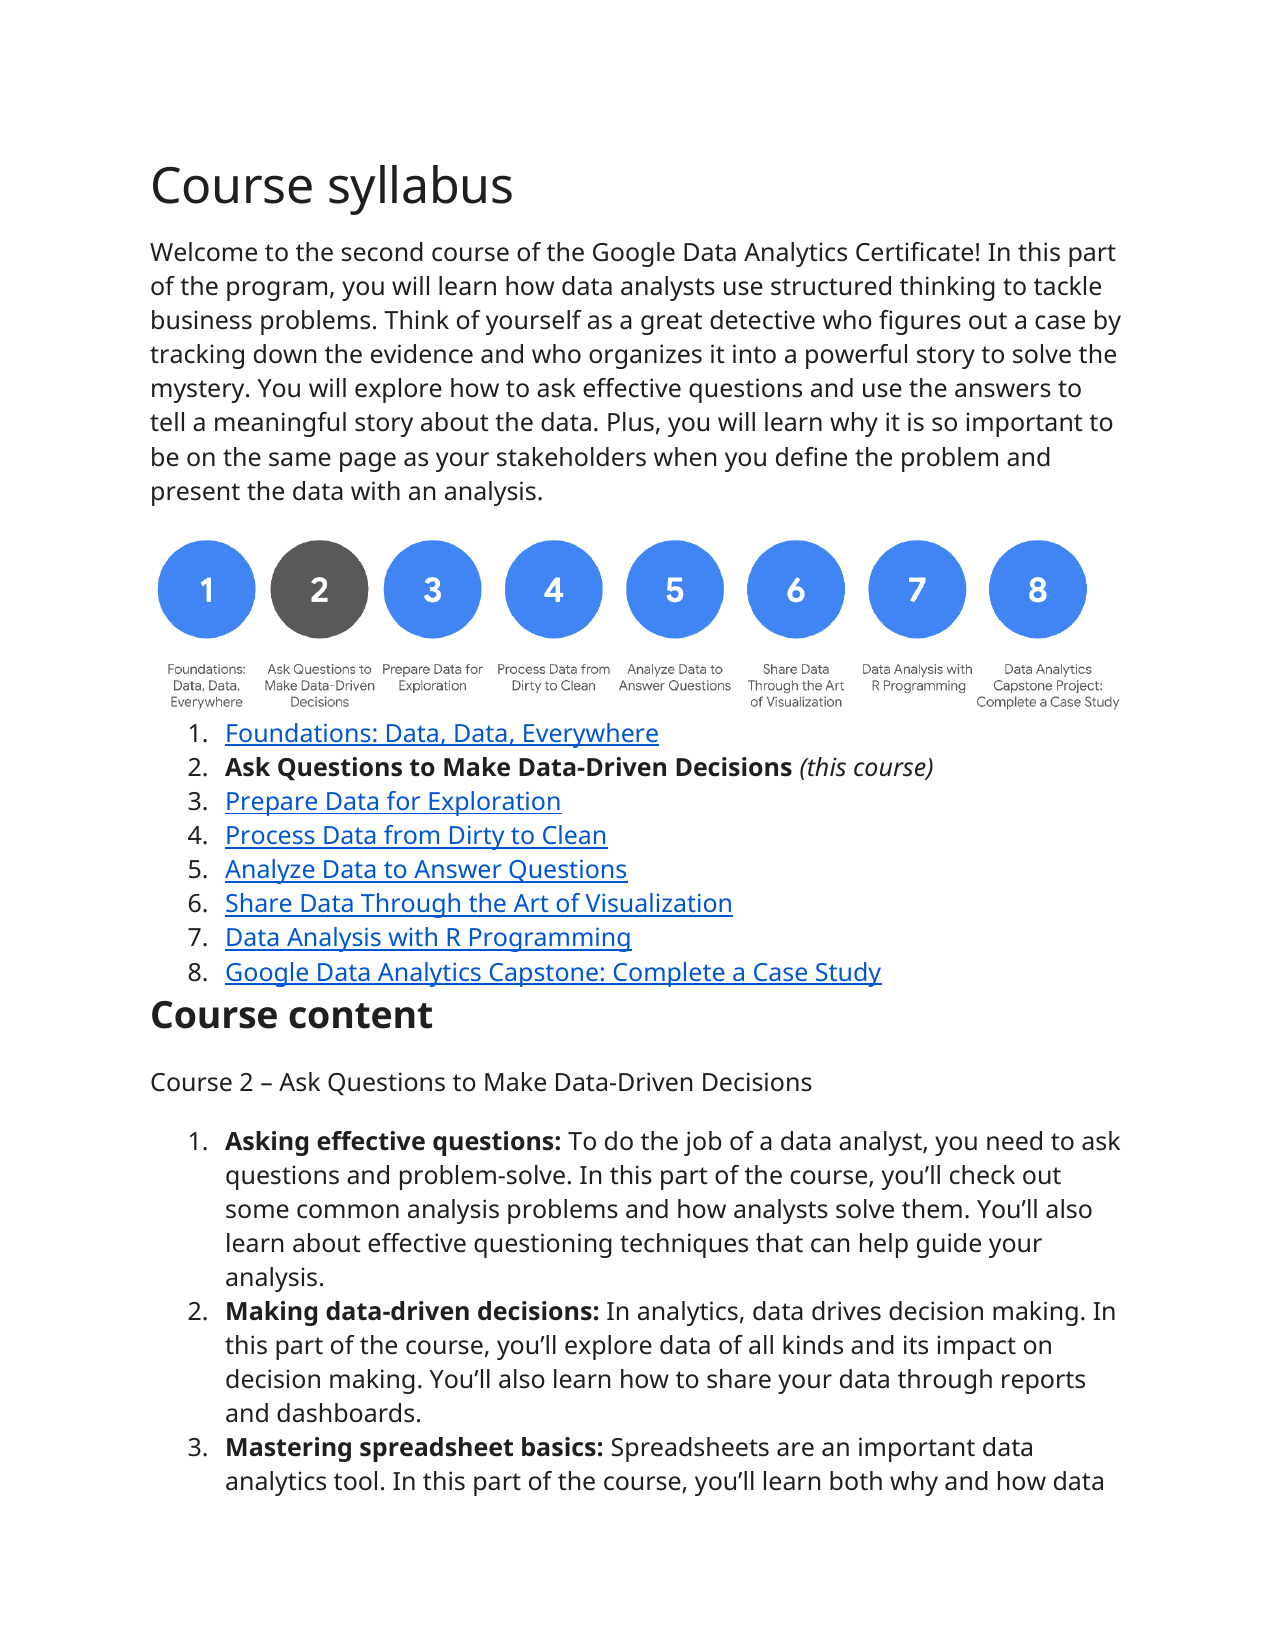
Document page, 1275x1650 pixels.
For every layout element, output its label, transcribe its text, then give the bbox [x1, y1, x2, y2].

list Making data-driven decisions: In analytics, data drives decision making. In this part of the course, you’ll explore data of all kinds and its impact on decision making. You’ll also learn how to share your data through reports and dashboards. [187, 1294, 1125, 1430]
list Analyze Data to Answer Questions [187, 852, 1125, 886]
list Process Data from Dirty to Clean [187, 818, 1125, 852]
list Foundations: Data, Data, Everywhere [187, 716, 1125, 750]
list Google D​ata Analytics Capstone: Complete a Case Study [187, 954, 1125, 988]
text C​ourse 2 – Ask Questions to Make Data-Driven Decisions [150, 1064, 1125, 1098]
picture [150, 532, 1125, 716]
text Course syllabus [150, 150, 1125, 218]
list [187, 1430, 1125, 1498]
list S​hare Data Through the Art of Visualization [187, 886, 1125, 920]
text Course content [150, 988, 1125, 1039]
list Ask Questions to Make Data-Driven Decisions (this course) [187, 750, 1125, 784]
list Data Analysis with R Programming [187, 920, 1125, 954]
text Welcome to the second course of the Google Data Analytics Certificate! In this part of the program, you will learn how data analysts use structured thinking to tackle business problems. Think of yourself as a great detective who figures out a case by tracking down the evidence and who organizes it into a powerful story to solve the mystery. You will explore how to ask effective questions and use the answers to tell a meaningful story about the data. Plus, you will learn why it is so important to be on the same page as your stakeholders when you define the problem and present the data with an analysis. [150, 235, 1125, 507]
list Asking effective questions: To do the job of a data analyst, you need to ask questions and problem-solve. In this part of the course, you’ll check out some common analysis problems and how analysts solve them. You’ll also learn about effective questioning techniques that can help guide your analysis. [187, 1123, 1125, 1294]
list Prepare Data for Exploration [187, 784, 1125, 818]
